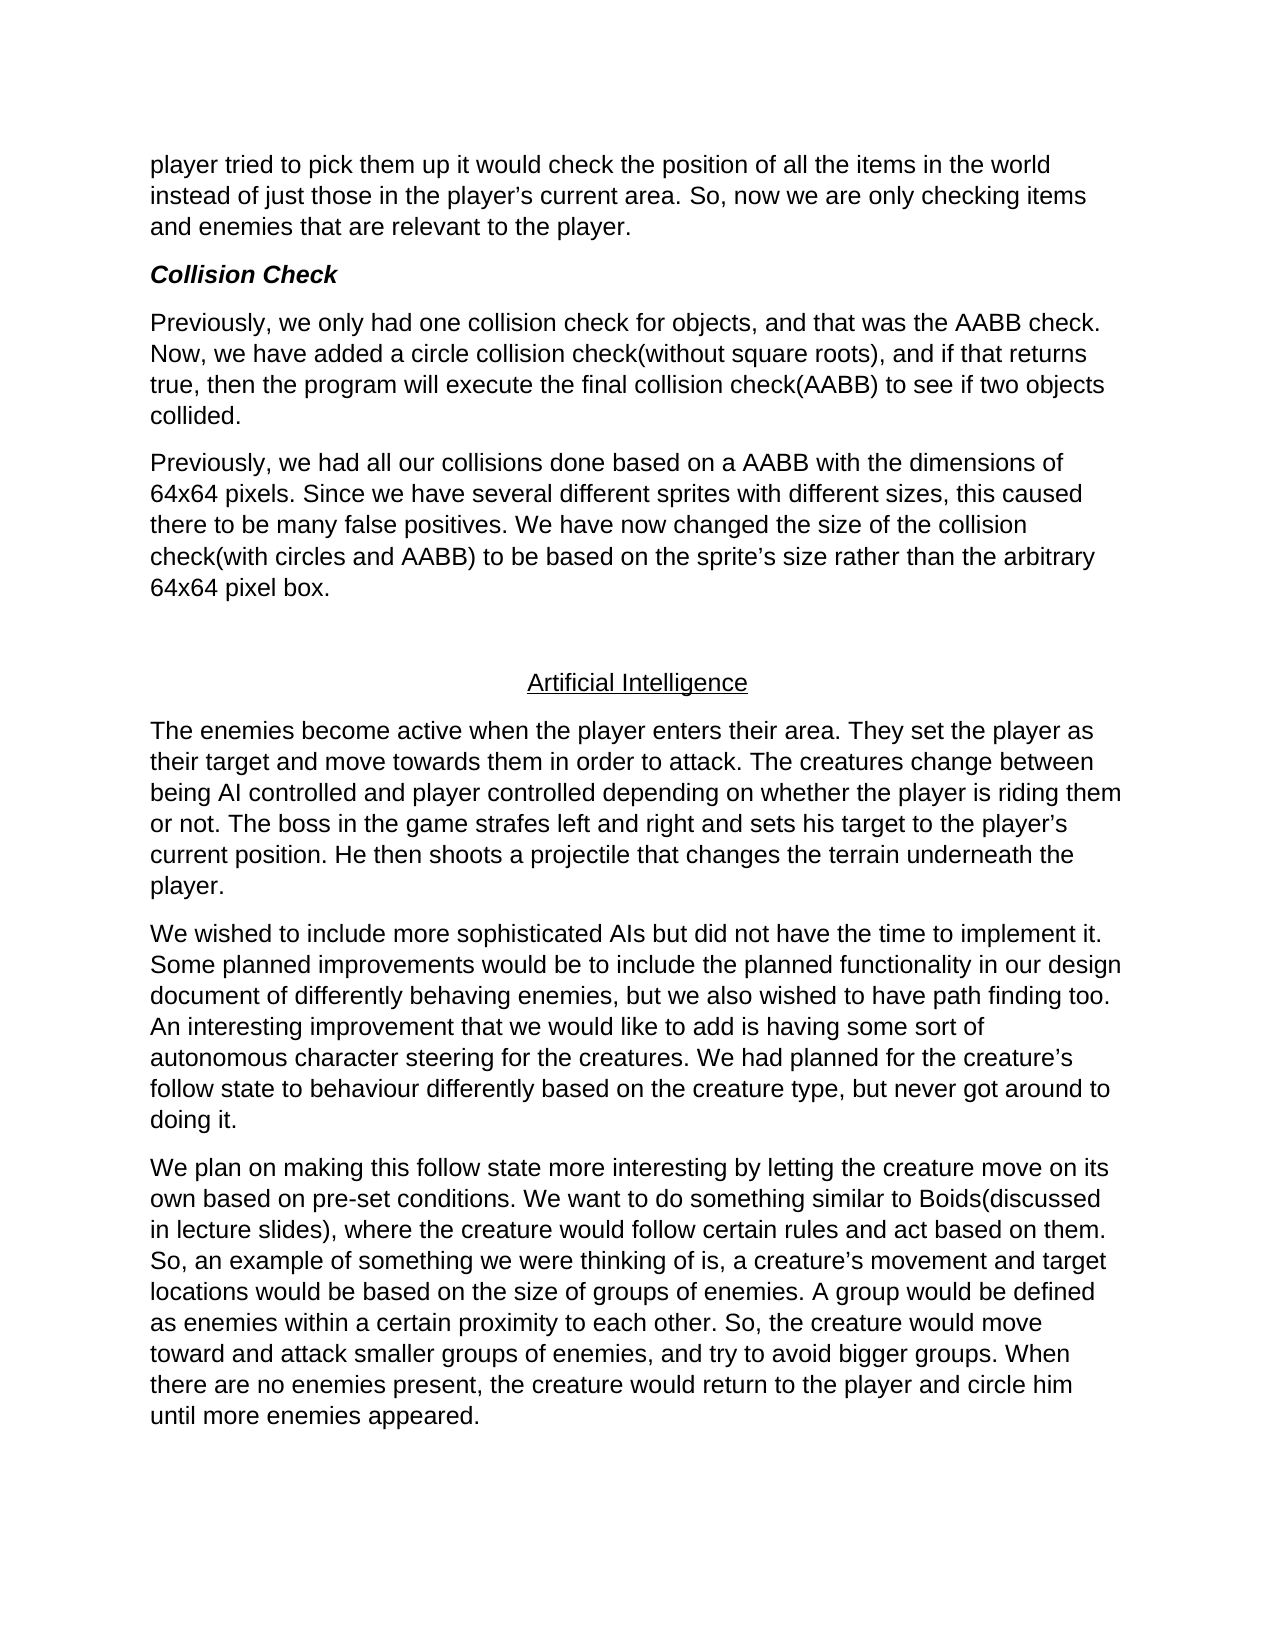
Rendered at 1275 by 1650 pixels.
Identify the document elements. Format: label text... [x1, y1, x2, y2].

text The enemies become active when the player enters their area. They set the player as their target and move towards them in order to attack. The creatures change between being AI controlled and player controlled depending on whether the player is riding them or not. The boss in the game strafes left and right and sets his target to the player’s current position. He then shoots a projectile that changes the terrain underneath the player. [150, 716, 1125, 899]
text Artificial Intelligence [150, 668, 1125, 697]
text Collision Check [150, 260, 1125, 288]
text We plan on making this follow state more interesting by letting the creature move on its own based on pre-set conditions. We want to do something similar to Boids(discussed in lecture slides), where the creature would follow certain rules and act based on them. So, an example of something we were thinking of is, a creature’s movement and target locations would be based on the size of groups of enemies. A group would be defined as enemies within a certain proximity to each other. So, the creature would move toward and attack smaller groups of enemies, and try to avoid bigger groups. When there are no enemies present, the creature would return to the player and circle him until more enemies appeared. [150, 1152, 1125, 1429]
text Previously, we had all our collisions done based on a AABB with the dimensions of 64x64 pixels. Since we have several different sprites with different sizes, this caused there to be many false positives. We have now changed the size of the collision check(with circles and AABB) to be based on the sprite’s size rather than the arbitrary 64x64 pixel box. [150, 448, 1125, 601]
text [150, 150, 1125, 241]
text We wished to include more sophisticated AIs but did not have the time to implement it. Some planned improvements would be to include the planned functionality in our design document of differently behaving enemies, but we also wished to have path finding too. An interesting improvement that we would like to add is having some sort of autonomous character steering for the creatures. We had planned for the creature’s follow state to behaviour differently based on the creature type, but never got around to doing it. [150, 918, 1125, 1133]
text Previously, we only had one collision check for objects, and that was the AABB check. Now, we have added a circle collision check(without square roots), and if that returns true, then the program will execute the final collision check(AABB) to see if two objects collided. [150, 307, 1125, 429]
